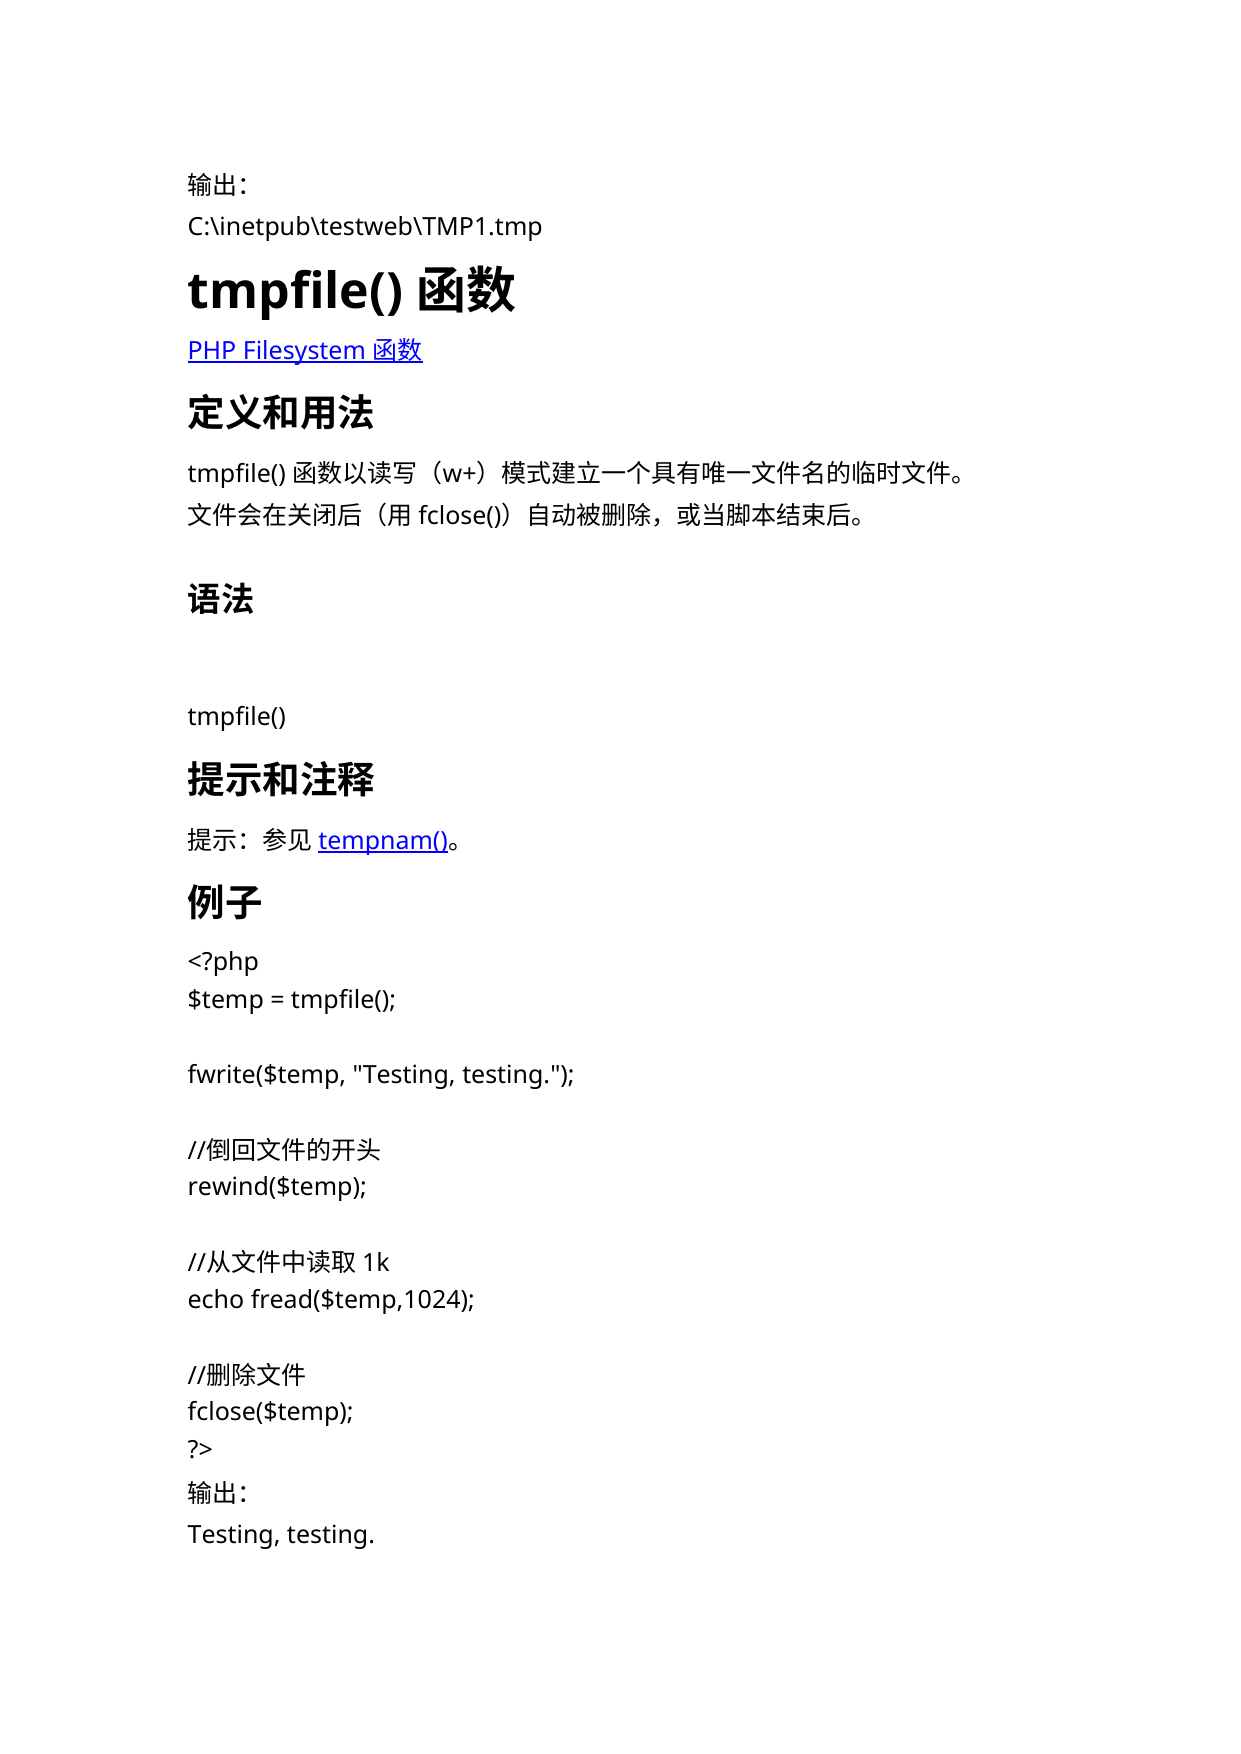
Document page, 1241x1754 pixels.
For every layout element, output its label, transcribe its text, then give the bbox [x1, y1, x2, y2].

subtitle 定义和用法 [187, 372, 1053, 447]
subtitle 语法 [187, 560, 1053, 635]
text 输出： [187, 164, 1053, 202]
subtitle 提示和注释 [187, 739, 1053, 814]
subtitle tmpfile() 函数 [187, 250, 1053, 325]
text 提示：参见 tempnam()。 [187, 819, 1053, 857]
text rewind($temp); [187, 1167, 1053, 1205]
text fclose($temp); [187, 1392, 1053, 1430]
text //删除文件 [187, 1355, 1053, 1392]
text //从文件中读取 1k [187, 1242, 1053, 1280]
text 文件会在关闭后（用 fclose()）自动被删除，或当脚本结束后。 [187, 495, 1053, 533]
subtitle 例子 [187, 862, 1053, 937]
text ?> [187, 1430, 1053, 1467]
text echo fread($temp,1024); [187, 1280, 1053, 1317]
text fwrite($temp, "Testing, testing."); [187, 1055, 1053, 1092]
text Testing, testing. [187, 1515, 1053, 1552]
text tmpfile() 函数以读写（w+）模式建立一个具有唯一文件名的临时文件。 [187, 452, 1053, 490]
text <?php [187, 942, 1053, 980]
text PHP Filesystem 函数 [187, 330, 1053, 367]
text tmpfile() [187, 697, 1053, 734]
text $temp = tmpfile(); [187, 980, 1053, 1017]
text 输出： [187, 1472, 1053, 1510]
text C:\inetpub\testweb\TMP1.tmp [187, 207, 1053, 244]
text //倒回文件的开头 [187, 1130, 1053, 1167]
